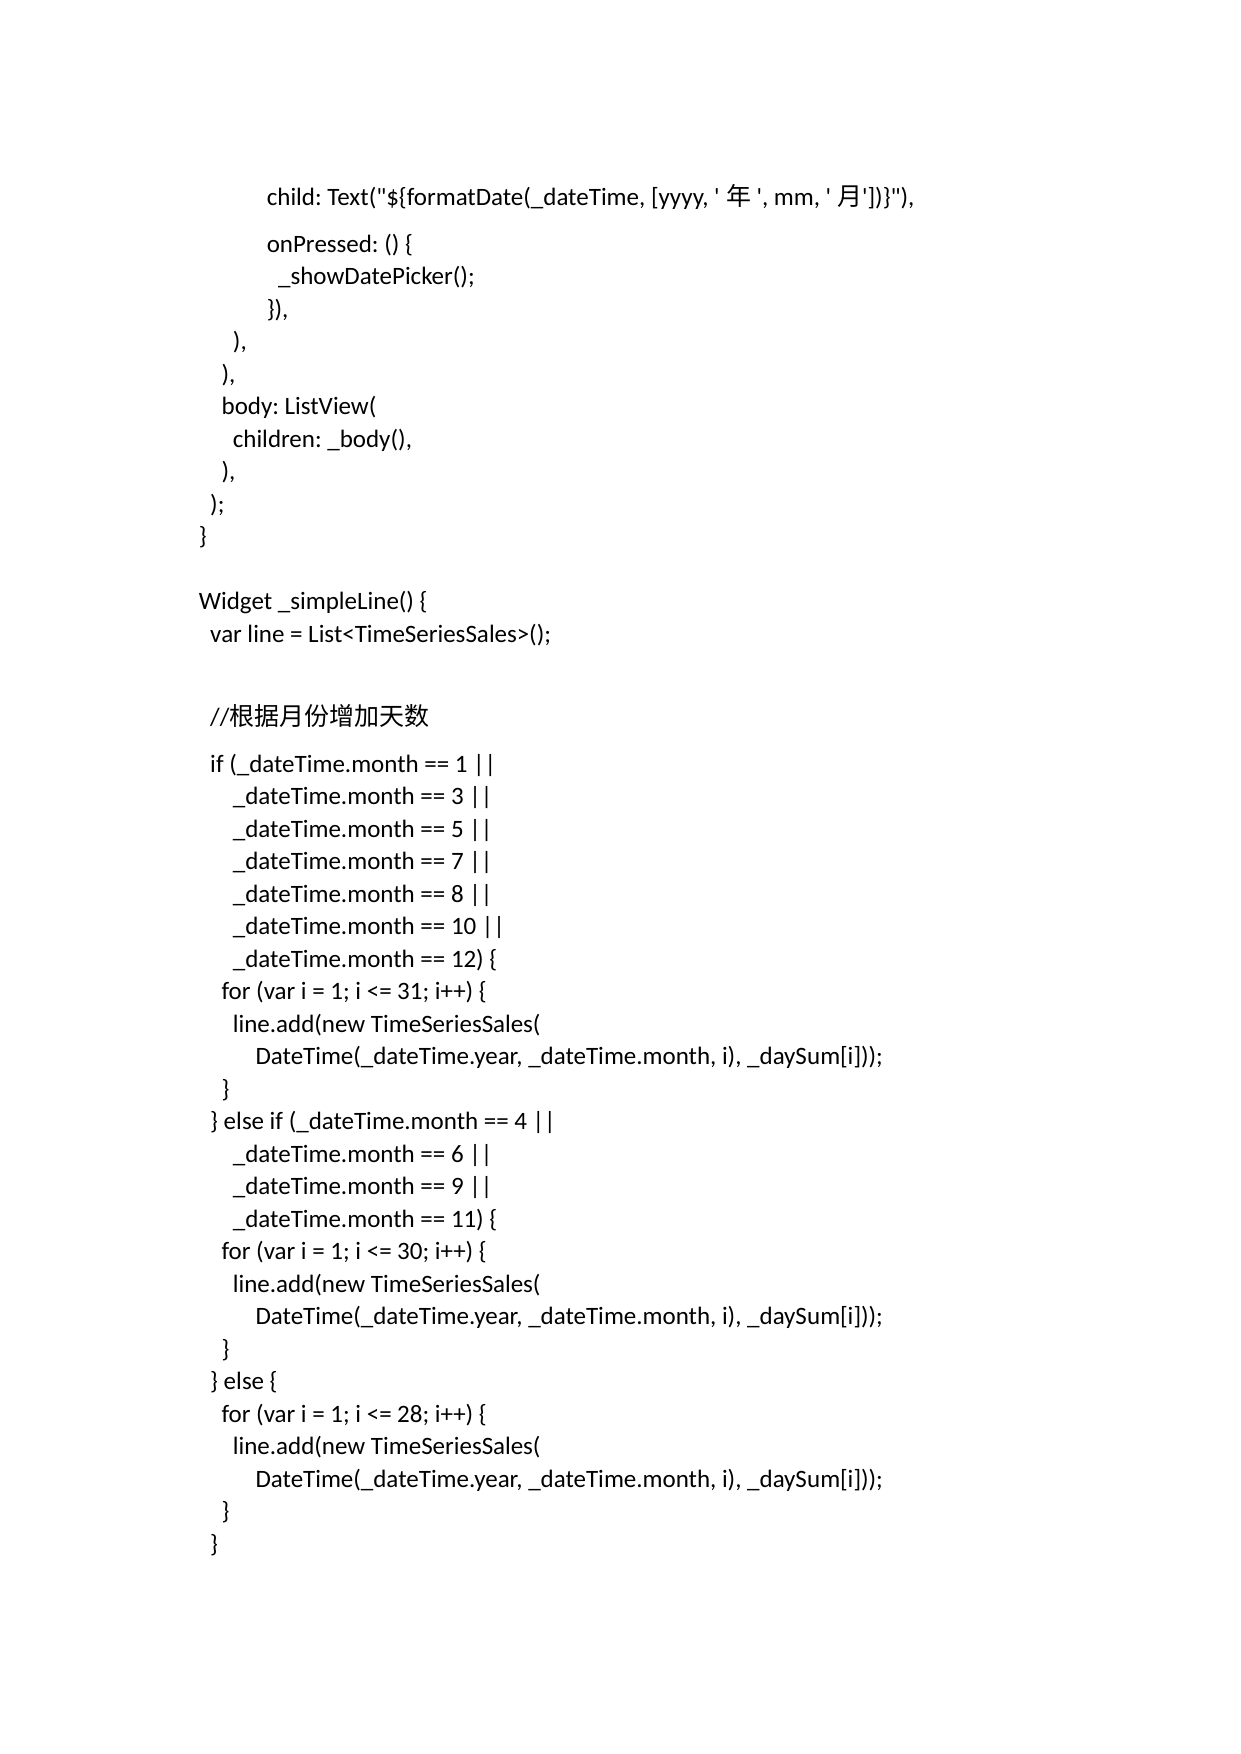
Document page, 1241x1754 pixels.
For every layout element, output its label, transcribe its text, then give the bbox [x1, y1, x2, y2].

text line.add(new TimeSeriesSales( [187, 1007, 1053, 1039]
text _dateTime.month == 6 || [187, 1137, 1053, 1169]
text body: ListView( [187, 389, 1053, 422]
text _showDatePicker(); [187, 259, 1053, 292]
text onPressed: () { [187, 227, 1053, 259]
text _dateTime.month == 5 || [187, 812, 1053, 844]
text DateTime(_dateTime.year, _dateTime.month, i), _daySum[i])); [187, 1299, 1053, 1332]
text children: _body(), [187, 422, 1053, 454]
text ), [187, 454, 1053, 487]
text ), [187, 324, 1053, 357]
text } else { [187, 1364, 1053, 1397]
text _dateTime.month == 3 || [187, 779, 1053, 812]
text line.add(new TimeSeriesSales( [187, 1429, 1053, 1462]
text Widget _simpleLine() { [187, 584, 1053, 617]
text _dateTime.month == 8 || [187, 877, 1053, 909]
text for (var i = 1; i <= 31; i++) { [187, 974, 1053, 1007]
text _dateTime.month == 10 || [187, 909, 1053, 942]
text _dateTime.month == 9 || [187, 1169, 1053, 1202]
text for (var i = 1; i <= 28; i++) { [187, 1397, 1053, 1429]
text }), [187, 292, 1053, 324]
text DateTime(_dateTime.year, _dateTime.month, i), _daySum[i])); [187, 1462, 1053, 1494]
text } [187, 1527, 1053, 1559]
text if (_dateTime.month == 1 || [187, 747, 1053, 779]
text ), [187, 357, 1053, 389]
text } else if (_dateTime.month == 4 || [187, 1104, 1053, 1137]
text //根据月份增加天数 [187, 682, 1053, 747]
text DateTime(_dateTime.year, _dateTime.month, i), _daySum[i])); [187, 1039, 1053, 1072]
text for (var i = 1; i <= 30; i++) { [187, 1234, 1053, 1267]
text _dateTime.month == 7 || [187, 844, 1053, 877]
text } [187, 1494, 1053, 1527]
text _dateTime.month == 11) { [187, 1202, 1053, 1234]
text var line = List<TimeSeriesSales>(); [187, 617, 1053, 649]
text line.add(new TimeSeriesSales( [187, 1267, 1053, 1299]
text ); [187, 487, 1053, 519]
text } [187, 519, 1053, 552]
text } [187, 1332, 1053, 1364]
text child: Text("${formatDate(_dateTime, [yyyy, ' 年 ', mm, ' 月'])}"), [187, 162, 1053, 227]
text } [187, 1072, 1053, 1104]
text _dateTime.month == 12) { [187, 942, 1053, 974]
